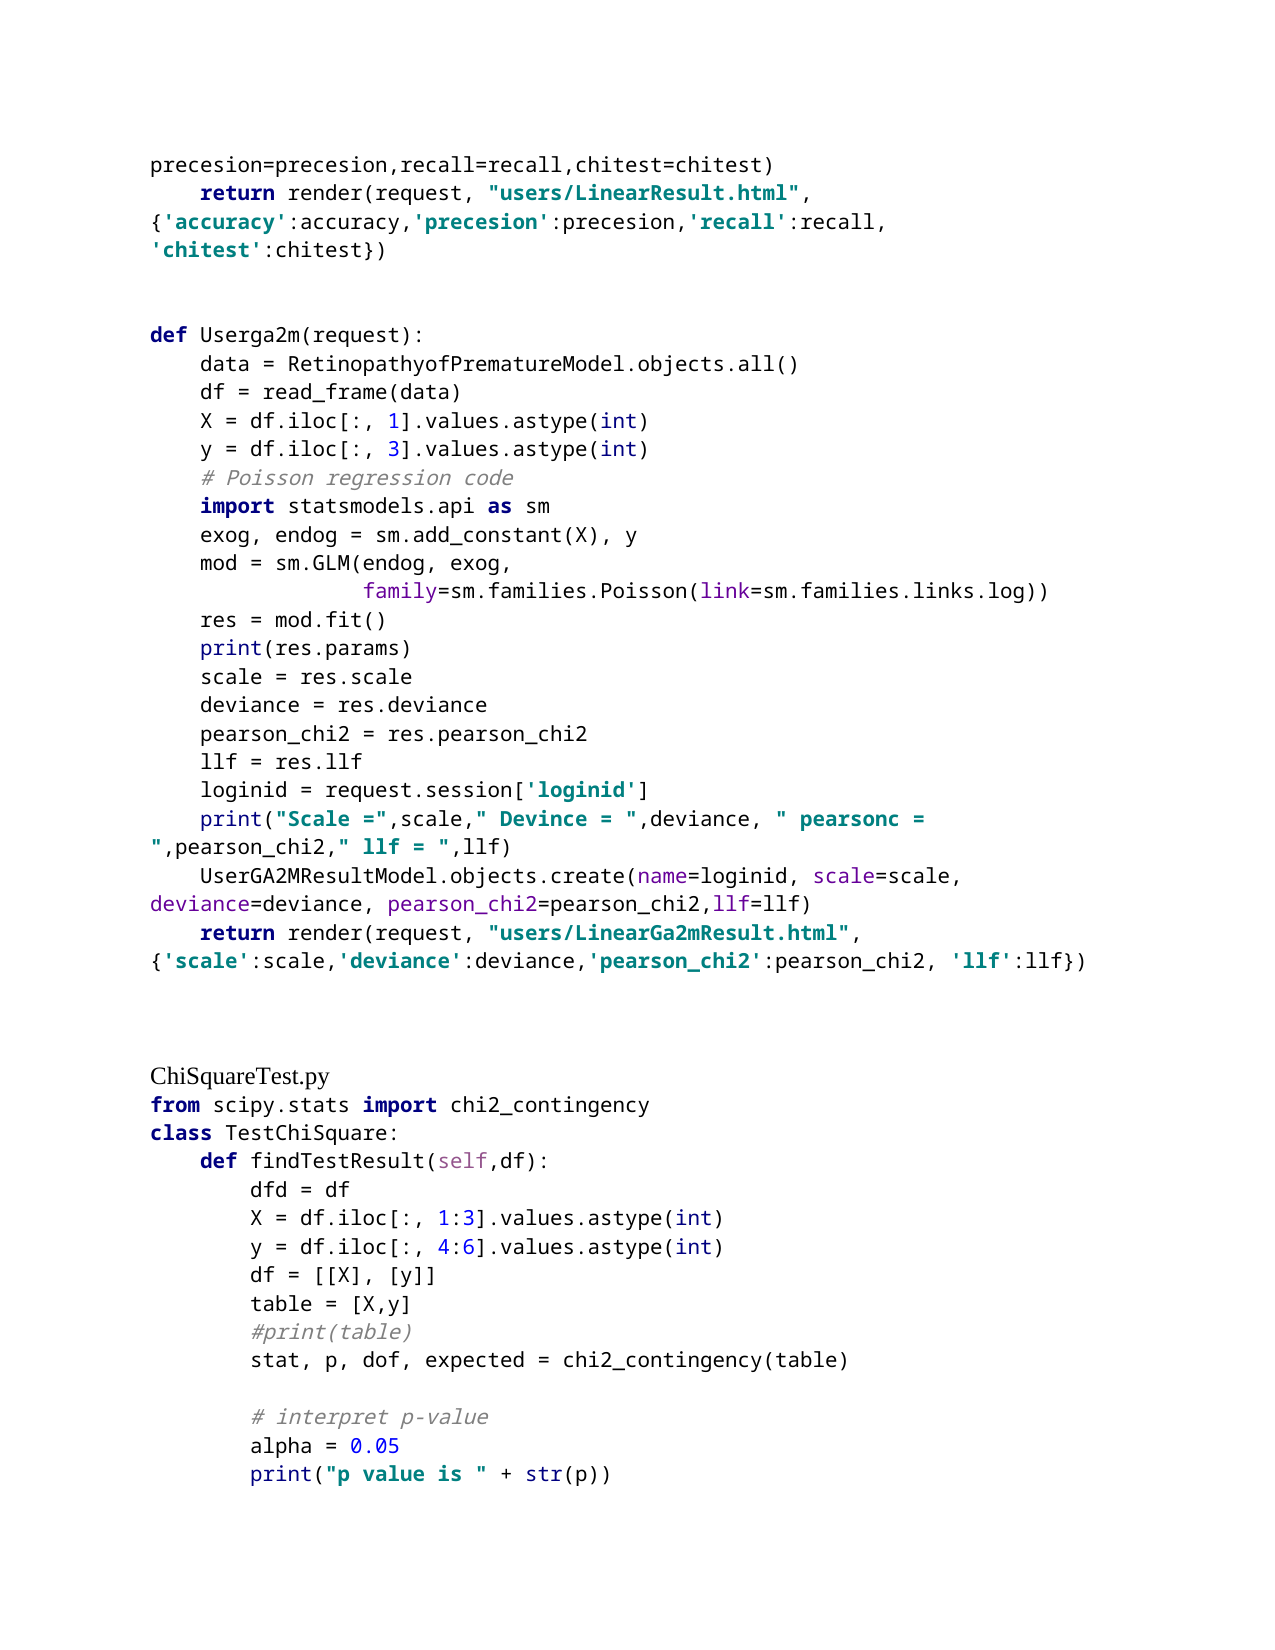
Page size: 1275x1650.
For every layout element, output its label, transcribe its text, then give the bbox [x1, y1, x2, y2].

text ChiSquareTest.py [150, 1061, 1125, 1090]
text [150, 1090, 1125, 1488]
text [150, 150, 1125, 975]
